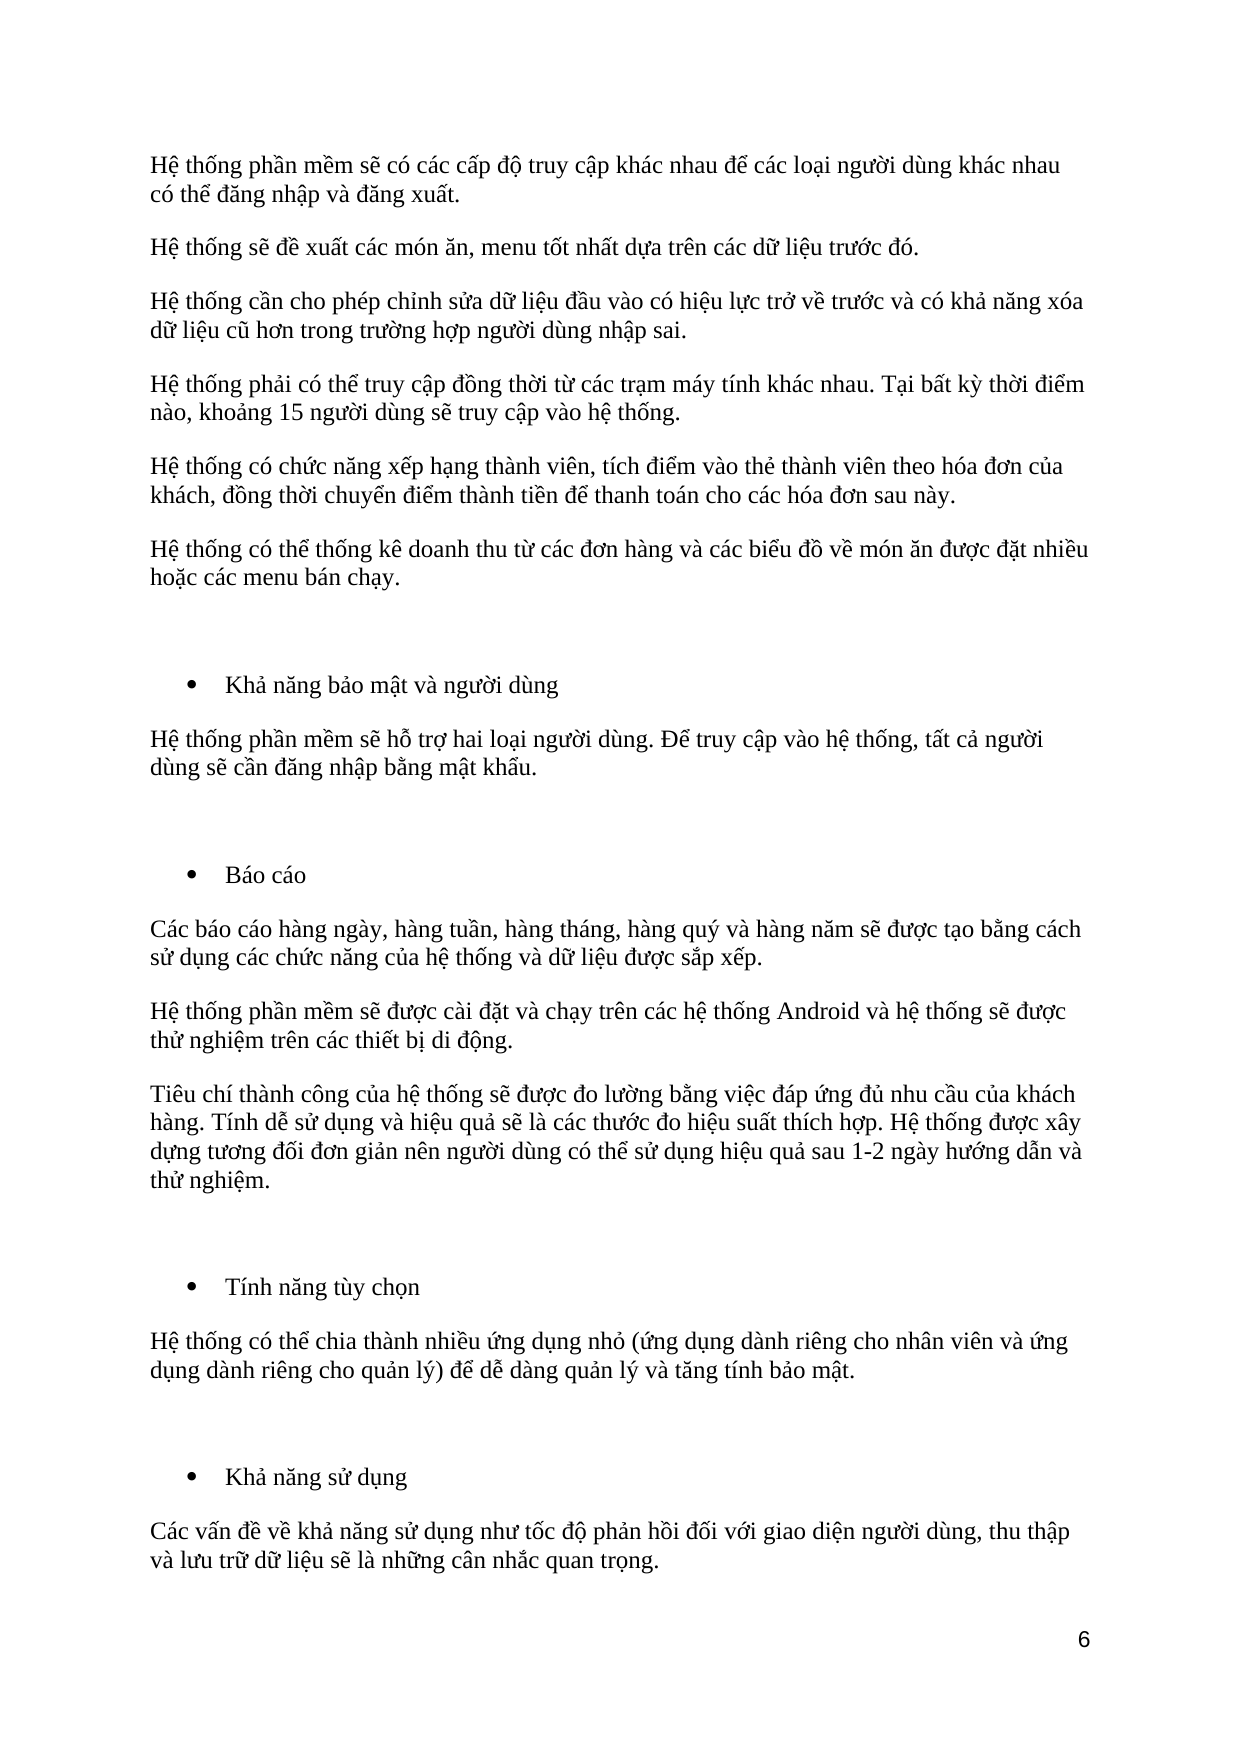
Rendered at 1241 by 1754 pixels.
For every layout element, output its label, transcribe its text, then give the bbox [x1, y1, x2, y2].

text Hệ thống phần mềm sẽ hỗ trợ hai loại người dùng. Để truy cập vào hệ thống, tất cả người dùng sẽ cần đăng nhập bằng mật khẩu. [150, 724, 1090, 781]
text Hệ thống phải có thể truy cập đồng thời từ các trạm máy tính khác nhau. Tại bất kỳ thời điểm nào, khoảng 15 người dùng sẽ truy cập vào hệ thống. [150, 369, 1090, 426]
text Hệ thống phần mềm sẽ có các cấp độ truy cập khác nhau để các loại người dùng khác nhau có thể đăng nhập và đăng xuất. [150, 150, 1090, 207]
text Hệ thống có thể thống kê doanh thu từ các đơn hàng và các biểu đồ về món ăn được đặt nhiều hoặc các menu bán chạy. [150, 534, 1090, 591]
list Báo cáo [187, 860, 1090, 889]
text Các báo cáo hàng ngày, hàng tuần, hàng tháng, hàng quý và hàng năm sẽ được tạo bằng cách sử dụng các chức năng của hệ thống và dữ liệu được sắp xếp. [150, 914, 1090, 971]
list Khả năng bảo mật và người dùng [187, 670, 1090, 699]
list Tính năng tùy chọn [187, 1272, 1090, 1301]
text Hệ thống có chức năng xếp hạng thành viên, tích điểm vào thẻ thành viên theo hóa đơn của khách, đồng thời chuyển điểm thành tiền để thanh toán cho các hóa đơn sau này. [150, 451, 1090, 509]
text Tiêu chí thành công của hệ thống sẽ được đo lường bằng việc đáp ứng đủ nhu cầu của khách hàng. Tính dễ sử dụng và hiệu quả sẽ là các thước đo hiệu suất thích hợp. Hệ thống được xây dựng tương đối đơn giản nên người dùng có thể sử dụng hiệu quả sau 1-2 ngày hướng dẫn và thử nghiệm. [150, 1079, 1090, 1194]
text Hệ thống cần cho phép chỉnh sửa dữ liệu đầu vào có hiệu lực trở về trước và có khả năng xóa dữ liệu cũ hơn trong trường hợp người dùng nhập sai. [150, 286, 1090, 344]
text Các vấn đề về khả năng sử dụng như tốc độ phản hồi đối với giao diện người dùng, thu thập và lưu trữ dữ liệu sẽ là những cân nhắc quan trọng. [150, 1516, 1090, 1574]
text Hệ thống sẽ đề xuất các món ăn, menu tốt nhất dựa trên các dữ liệu trước đó. [150, 232, 1090, 261]
text Hệ thống có thể chia thành nhiều ứng dụng nhỏ (ứng dụng dành riêng cho nhân viên và ứng dụng dành riêng cho quản lý) để dễ dàng quản lý và tăng tính bảo mật. [150, 1326, 1090, 1384]
text Hệ thống phần mềm sẽ được cài đặt và chạy trên các hệ thống Android và hệ thống sẽ được thử nghiệm trên các thiết bị di động. [150, 996, 1090, 1054]
list Khả năng sử dụng [187, 1462, 1090, 1491]
